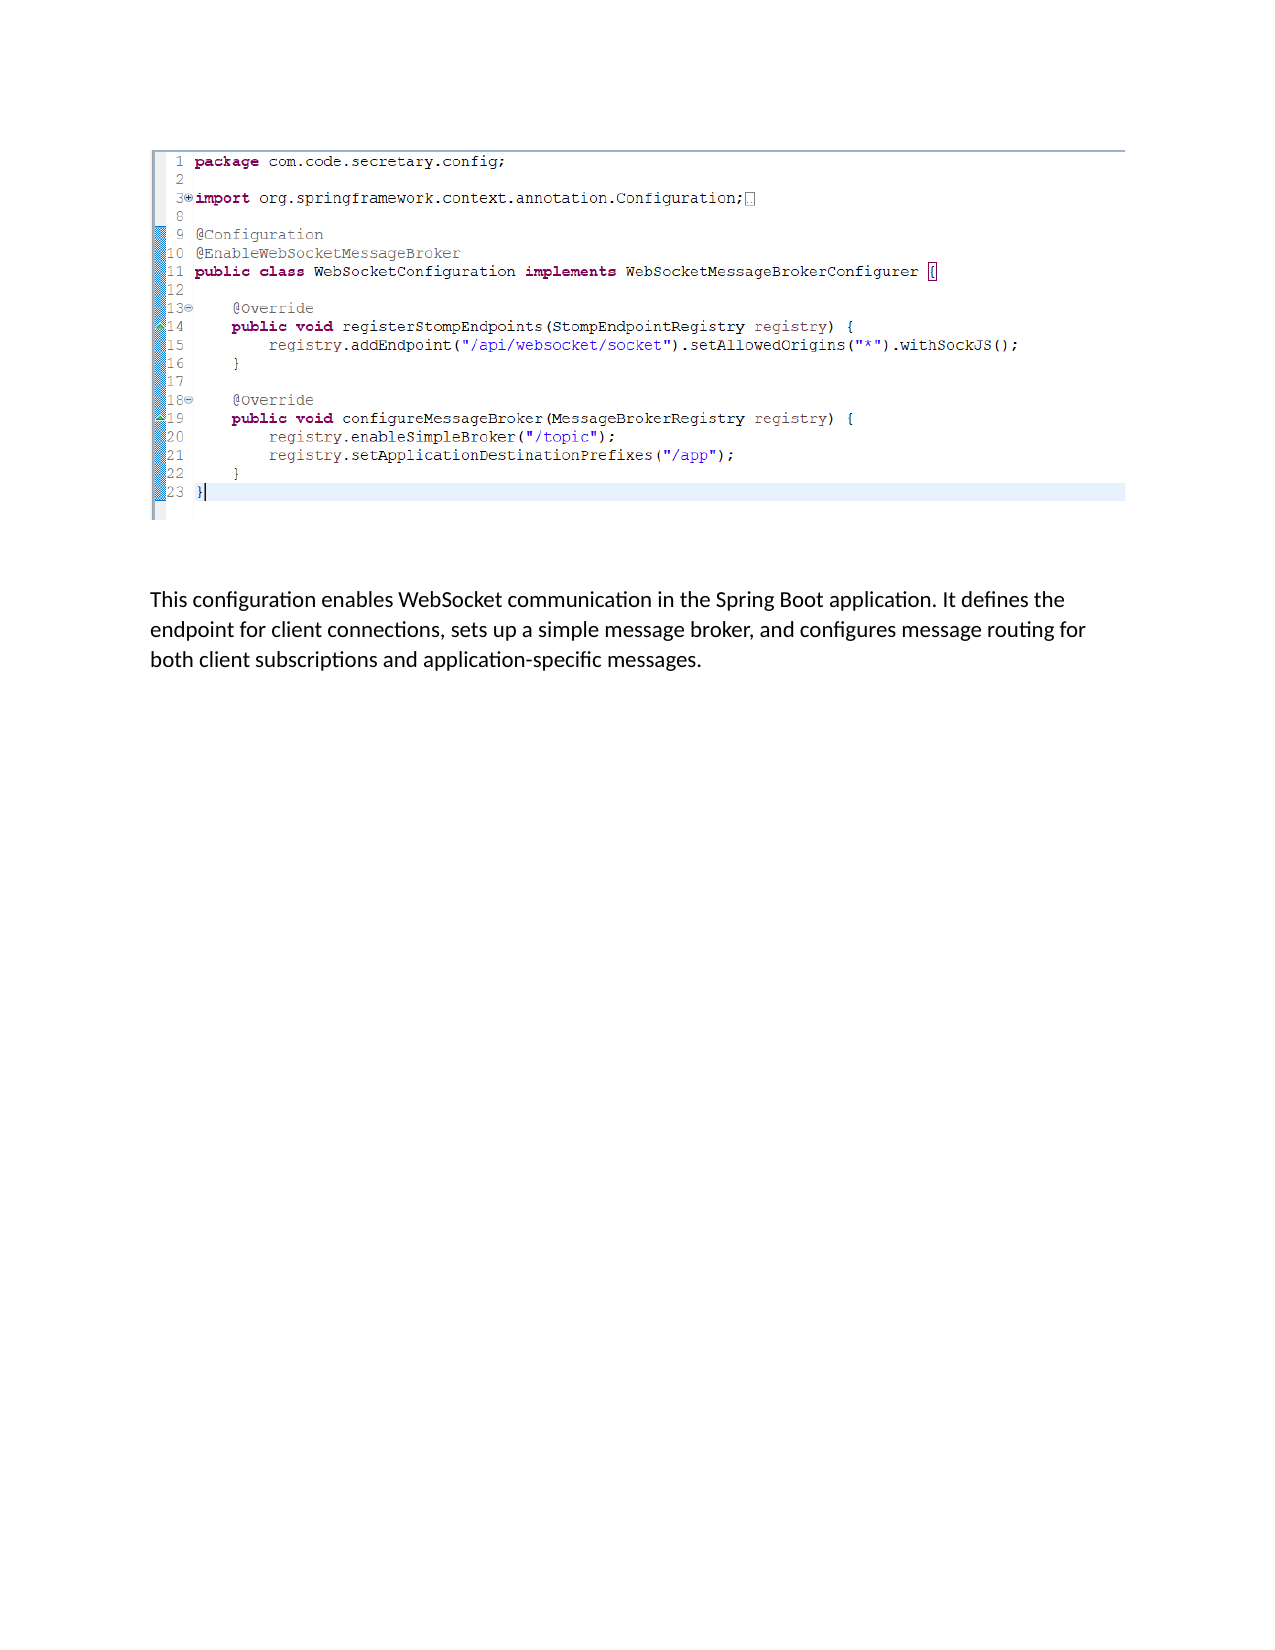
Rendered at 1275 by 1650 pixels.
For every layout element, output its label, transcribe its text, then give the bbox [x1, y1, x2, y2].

text This configuration enables WebSocket communication in the Spring Boot application. It defines the endpoint for client connections, sets up a simple message broker, and configures message routing for both client subscriptions and application-specific messages. [150, 585, 1125, 674]
picture [150, 150, 1125, 520]
